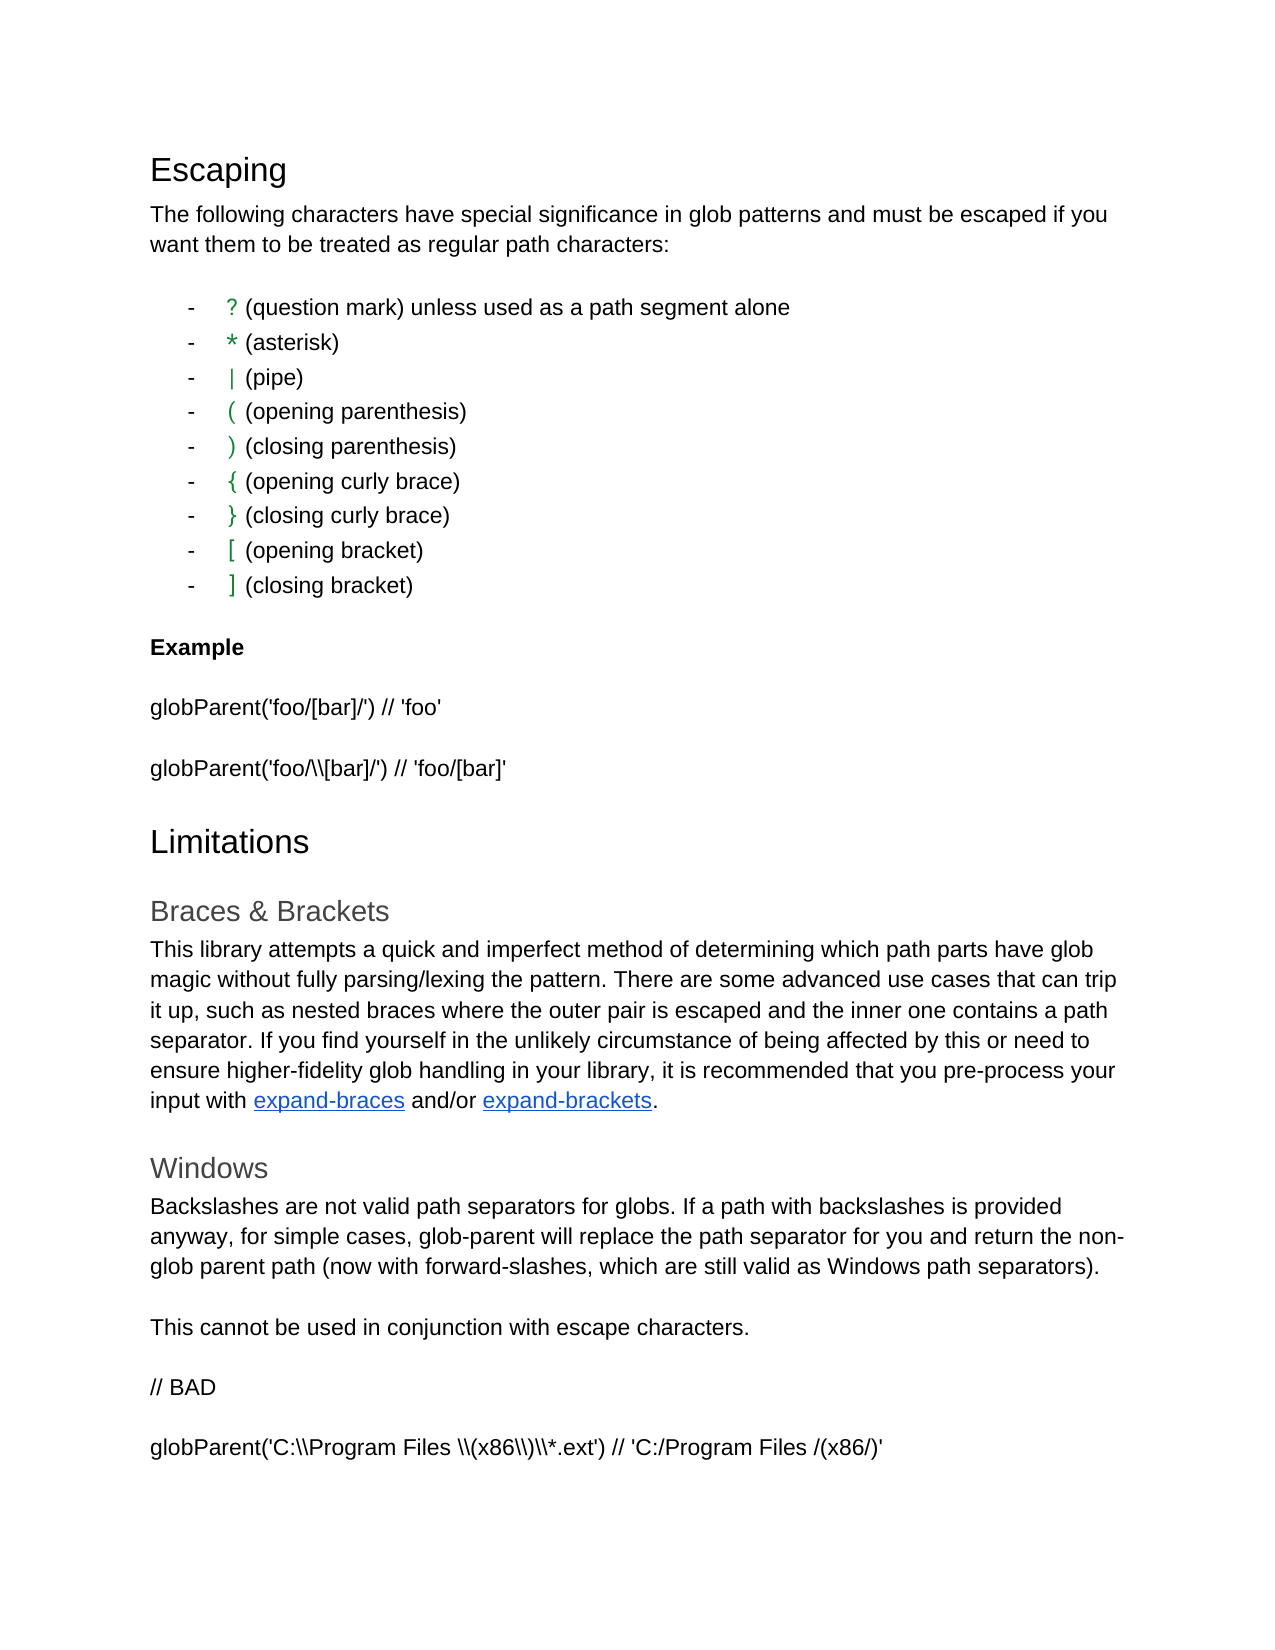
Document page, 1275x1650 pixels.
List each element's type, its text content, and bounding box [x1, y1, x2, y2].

list ) (closing parenthesis) [187, 430, 1125, 461]
text The following characters have special significance in glob patterns and must be escaped if you want them to be treated as regular path characters: [150, 201, 1125, 257]
text Backslashes are not valid path separators for globs. If a path with backslashes is provided anyway, for simple cases, glob-parent will replace the path separator for you and return the non-glob parent path (now with forward-slashes, which are still valid as Windows path separators). [150, 1193, 1125, 1279]
text This cannot be used in conjunction with escape characters. [150, 1313, 1125, 1340]
text Example [150, 634, 1125, 660]
subtitle Braces & Brackets [150, 894, 1125, 928]
list ] (closing bracket) [187, 569, 1125, 599]
text globParent('foo/[bar]/') // 'foo' [150, 694, 1125, 721]
list { (opening curly brace) [187, 465, 1125, 495]
text This library attempts a quick and imperfect method of determining which path parts have glob magic without fully parsing/lexing the pattern. There are some advanced use cases that can trip it up, such as nested braces where the outer pair is escaped and the inner one contains a path separator. If you find yourself in the unlikely circumstance of being affected by this or need to ensure higher-fidelity glob handling in your library, it is recommended that you pre-process your input with expand-braces and/or expand-brackets. [150, 936, 1125, 1113]
text globParent('C:\\Program Files \\(x86\\)\\*.ext') // 'C:/Program Files /(x86/)' [150, 1434, 1125, 1461]
text // BAD [150, 1374, 1125, 1400]
list ( (opening parenthesis) [187, 396, 1125, 426]
list } (closing curly brace) [187, 500, 1125, 530]
subtitle Windows [150, 1151, 1125, 1184]
list | (pipe) [187, 361, 1125, 391]
list * (asterisk) [187, 326, 1125, 356]
list [ (opening bracket) [187, 534, 1125, 564]
subtitle Limitations [150, 822, 1125, 861]
text globParent('foo/\\[bar]/') // 'foo/[bar]' [150, 755, 1125, 781]
list ? (question mark) unless used as a path segment alone [187, 292, 1125, 322]
subtitle Escaping [150, 150, 1125, 188]
